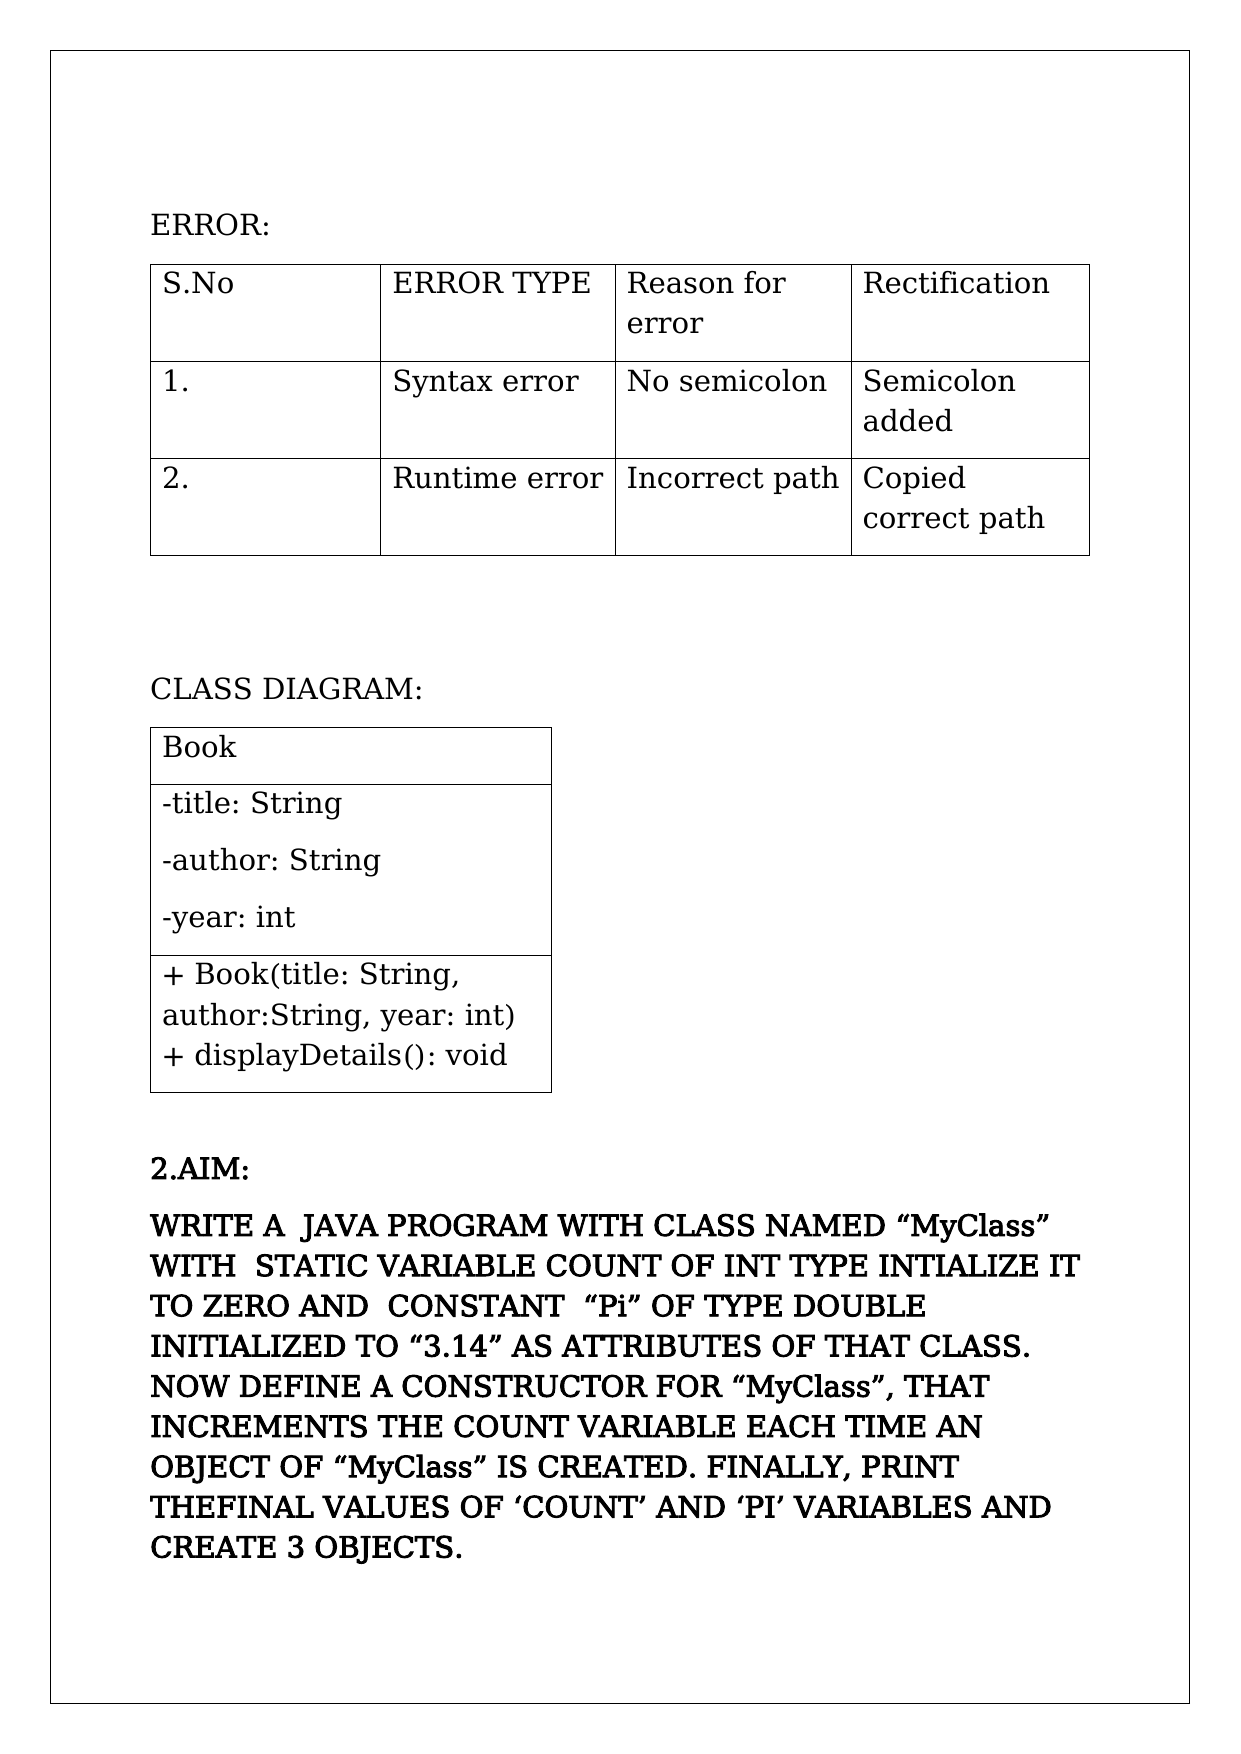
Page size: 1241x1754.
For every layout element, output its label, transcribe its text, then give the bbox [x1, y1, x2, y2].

table_cell No semicolon [616, 362, 851, 458]
table_cell -title: String -author: String -year: int [151, 785, 551, 955]
table_cell 1. [151, 362, 380, 458]
table_header Book [151, 728, 551, 784]
table_cell Incorrect path [616, 459, 851, 555]
text 2.AIM: [150, 1150, 1090, 1185]
table_cell Copied correct path [852, 459, 1089, 555]
table_cell Semicolon added [852, 362, 1089, 458]
table_cell Syntax error [381, 362, 615, 458]
text CLASS DIAGRAM: [150, 670, 1090, 705]
table_header Rectification [852, 265, 1089, 361]
table_header S.No [151, 265, 380, 361]
table_cell 2. [151, 459, 380, 555]
text WRITE A JAVA PROGRAM WITH CLASS NAMED “MyClass” WITH STATIC VARIABLE COUNT OF INT TYPE INTIALIZE IT TO ZERO AND CONSTANT “Pi” OF TYPE DOUBLE INITIALIZED TO “3.14” AS ATTRIBUTES OF THAT CLASS. NOW DEFINE A CONSTRUCTOR FOR “MyClass”, THAT INCREMENTS THE COUNT VARIABLE EACH TIME AN OBJECT OF “MyClass” IS CREATED. FINALLY, PRINT THEFINAL VALUES OF ‘COUNT’ AND ‘PI’ VARIABLES AND CREATE 3 OBJECTS. [150, 1207, 1090, 1563]
text ERROR: [150, 207, 1090, 242]
table_cell + Book(title: String, author:String, year: int) + displayDetails(): void [151, 956, 551, 1092]
table_header Reason for error [616, 265, 851, 361]
table_header ERROR TYPE [381, 265, 615, 361]
table_cell Runtime error [381, 459, 615, 555]
